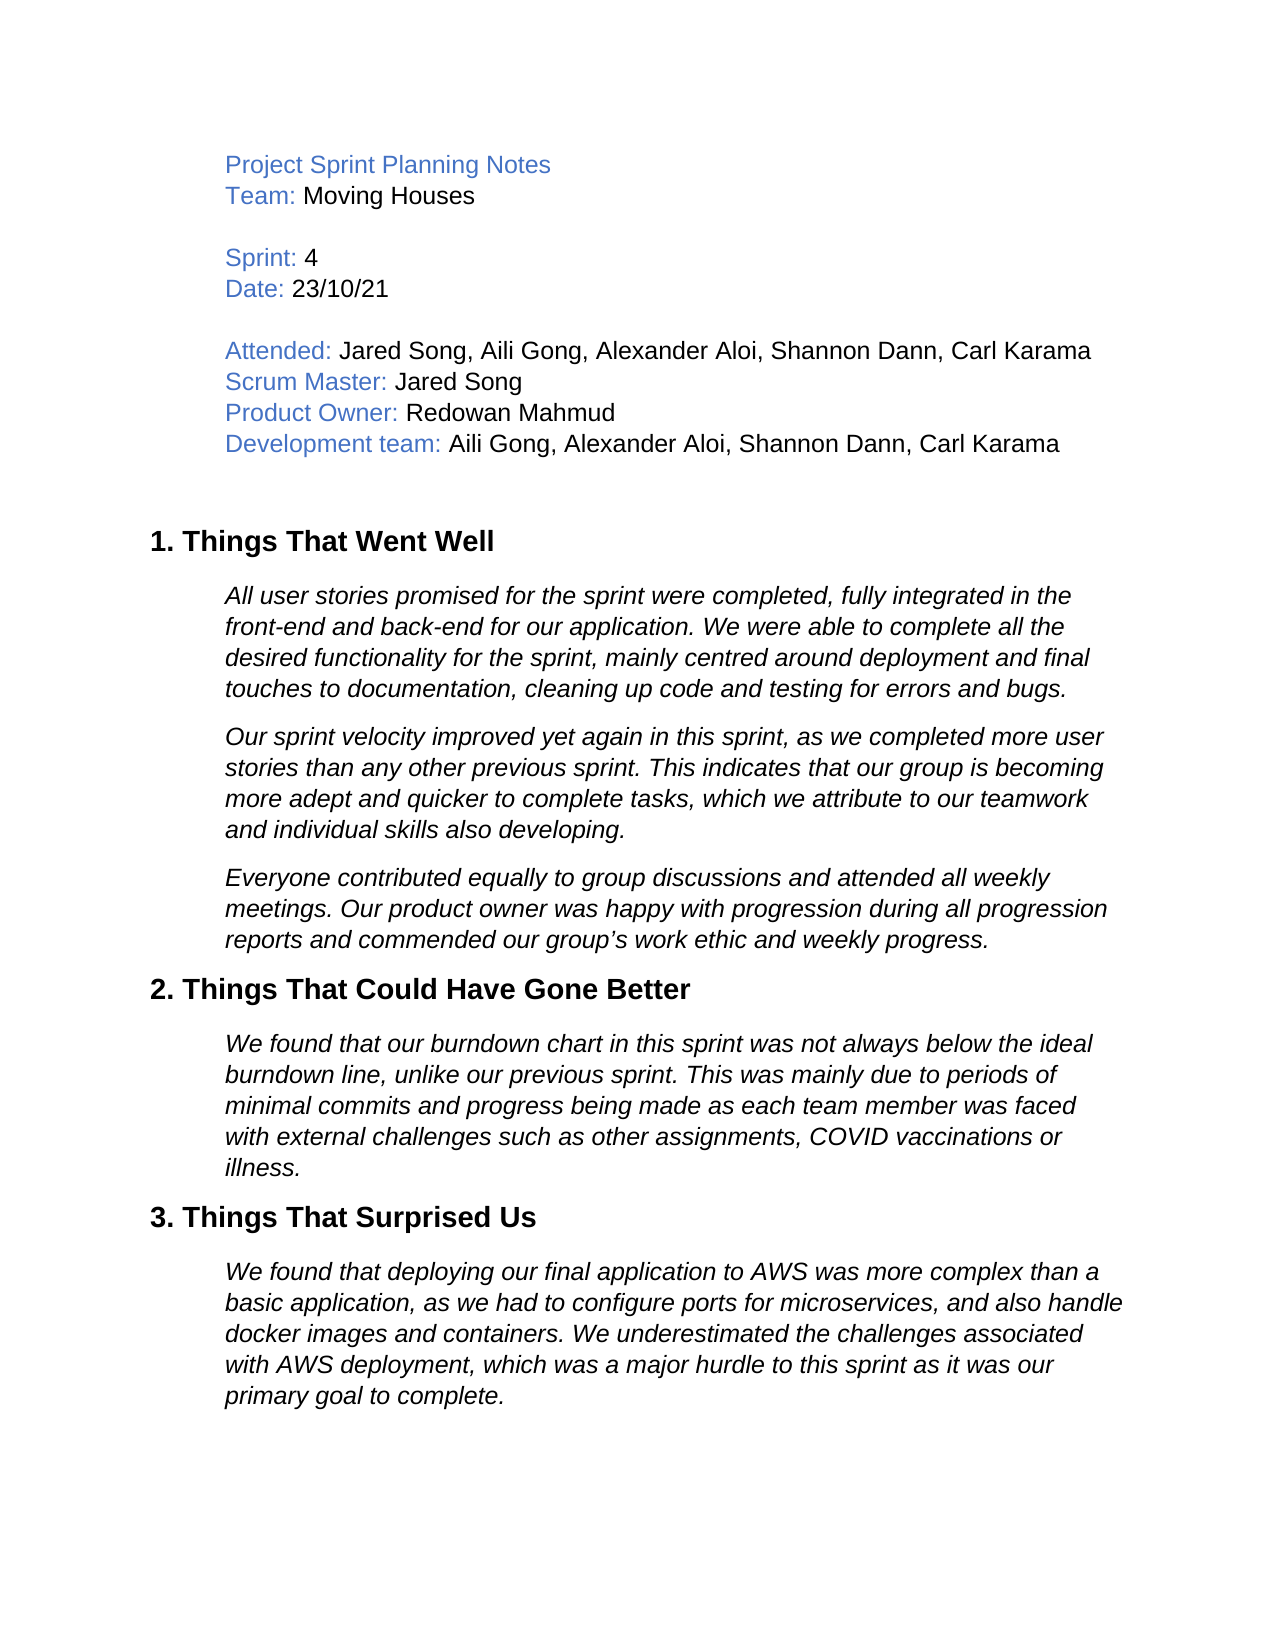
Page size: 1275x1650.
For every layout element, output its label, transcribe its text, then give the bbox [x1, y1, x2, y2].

list Product Owner: Redowan Mahmud [225, 398, 1125, 427]
text We found that deploying our final application to AWS was more complex than a basic application, as we had to configure ports for microservices, and also handle docker images and containers. We underestimated the challenges associated with AWS deployment, which was a major hurdle to this sprint as it was our primary goal to complete. [225, 1257, 1125, 1410]
list Attended: Jared Song, Aili Gong, Alexander Aloi, Shannon Dann, Carl Karama [225, 336, 1125, 365]
text We found that our burndown chart in this sprint was not always below the ideal burndown line, unlike our previous sprint. This was mainly due to periods of minimal commits and progress being made as each team member was faced with external challenges such as other assignments, COVID vaccinations or illness. [225, 1029, 1125, 1182]
text Everyone contributed equally to group discussions and attended all weekly meetings. Our product owner was happy with progression during all progression reports and commended our group’s work ethic and weekly progress. [225, 863, 1125, 953]
list Development team: Aili Gong, Alexander Aloi, Shannon Dann, Carl Karama [225, 429, 1125, 458]
list Team: Moving Houses [225, 181, 1125, 210]
list Sprint: 4 [225, 243, 1125, 272]
subtitle 2. Things That Could Have Gone Better [150, 981, 1125, 1004]
subtitle 3. Things That Surprised Us [150, 1209, 1125, 1232]
list Project Sprint Planning Notes [225, 150, 1125, 179]
subtitle 1. Things That Went Well [150, 533, 1125, 556]
text All user stories promised for the sprint were completed, fully integrated in the front-end and back-end for our application. We were able to complete all the desired functionality for the sprint, mainly centred around deployment and final touches to documentation, cleaning up code and testing for errors and bugs. [225, 581, 1125, 703]
list Scrum Master: Jared Song [225, 367, 1125, 396]
list Date: 23/10/21 [225, 274, 1125, 303]
text Our sprint velocity improved yet again in this sprint, as we completed more user stories than any other previous sprint. This indicates that our group is becoming more adept and quicker to complete tasks, which we attribute to our teamwork and individual skills also developing. [225, 722, 1125, 844]
